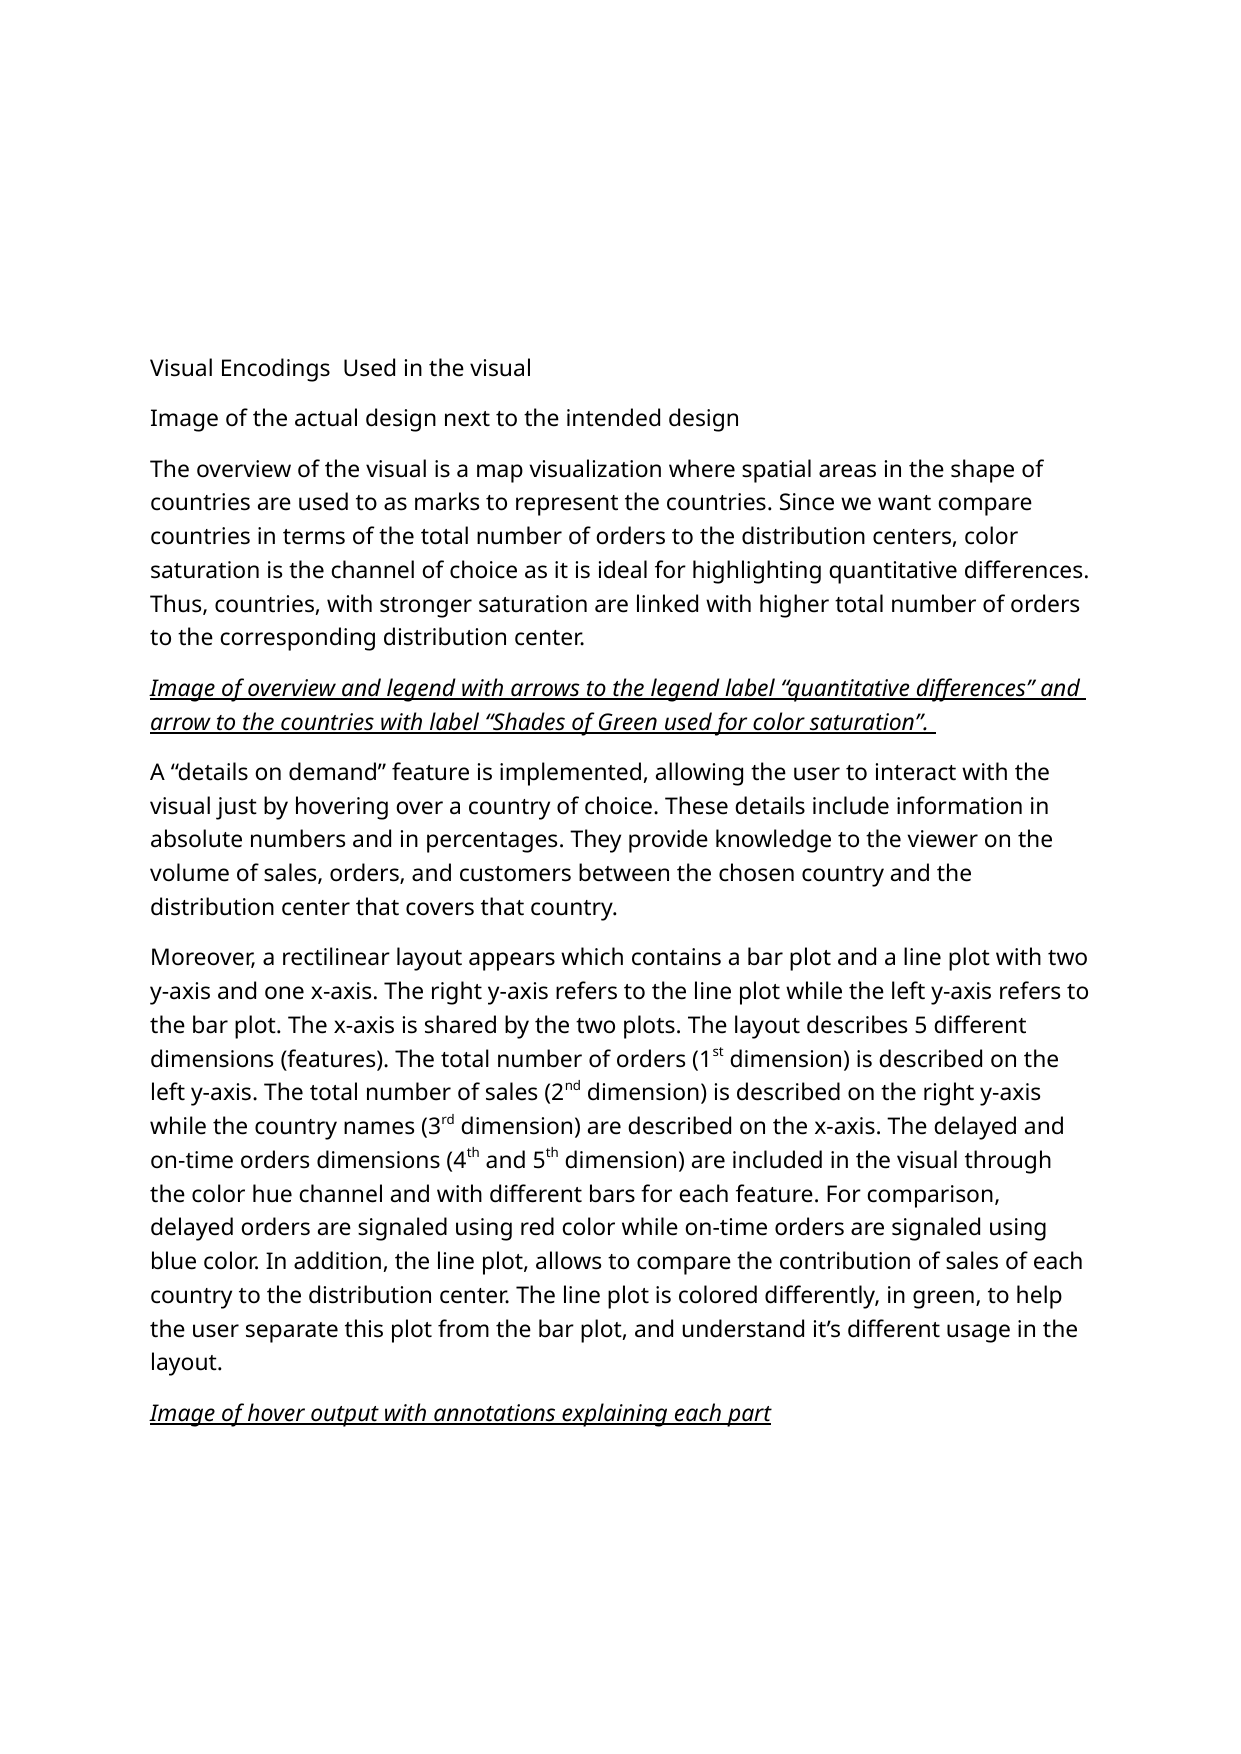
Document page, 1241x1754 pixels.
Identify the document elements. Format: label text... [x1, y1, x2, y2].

text Image of overview and legend with arrows to the legend label “quantitative differences” and arrow to the countries with label “Shades of Green used for color saturation”. [150, 672, 1090, 737]
text Moreover, a rectilinear layout appears which contains a bar plot and a line plot with two y-axis and one x-axis. The right y-axis refers to the line plot while the left y-axis refers to the bar plot. The x-axis is shared by the two plots. The layout describes 5 different dimensions (features). The total number of orders (1st dimension) is described on the left y-axis. The total number of sales (2nd dimension) is described on the right y-axis while the country names (3rd dimension) are described on the x-axis. The delayed and on-time orders dimensions (4th and 5th dimension) are included in the visual through the color hue channel and with different bars for each feature. For comparison, delayed orders are signaled using red color while on-time orders are signaled using blue color. In addition, the line plot, allows to compare the contribution of sales of each country to the distribution center. The line plot is colored differently, in green, to help the user separate this plot from the bar plot, and understand it’s different usage in the layout. [150, 941, 1090, 1377]
text The overview of the visual is a map visualization where spatial areas in the shape of countries are used to as marks to represent the countries. Since we want compare countries in terms of the total number of orders to the distribution centers, color saturation is the channel of choice as it is ideal for highlighting quantitative differences. Thus, countries, with stronger saturation are linked with higher total number of orders to the corresponding distribution center. [150, 452, 1090, 652]
text Visual Encodings Used in the visual [150, 352, 1090, 383]
text Image of hover output with annotations explaining each part [150, 1397, 1090, 1428]
text Image of the actual design next to the intended design [150, 402, 1090, 433]
text A “details on demand” feature is implemented, allowing the user to interact with the visual just by hovering over a country of choice. These details include information in absolute numbers and in percentages. They provide knowledge to the viewer on the volume of sales, orders, and customers between the chosen country and the distribution center that covers that country. [150, 756, 1090, 922]
